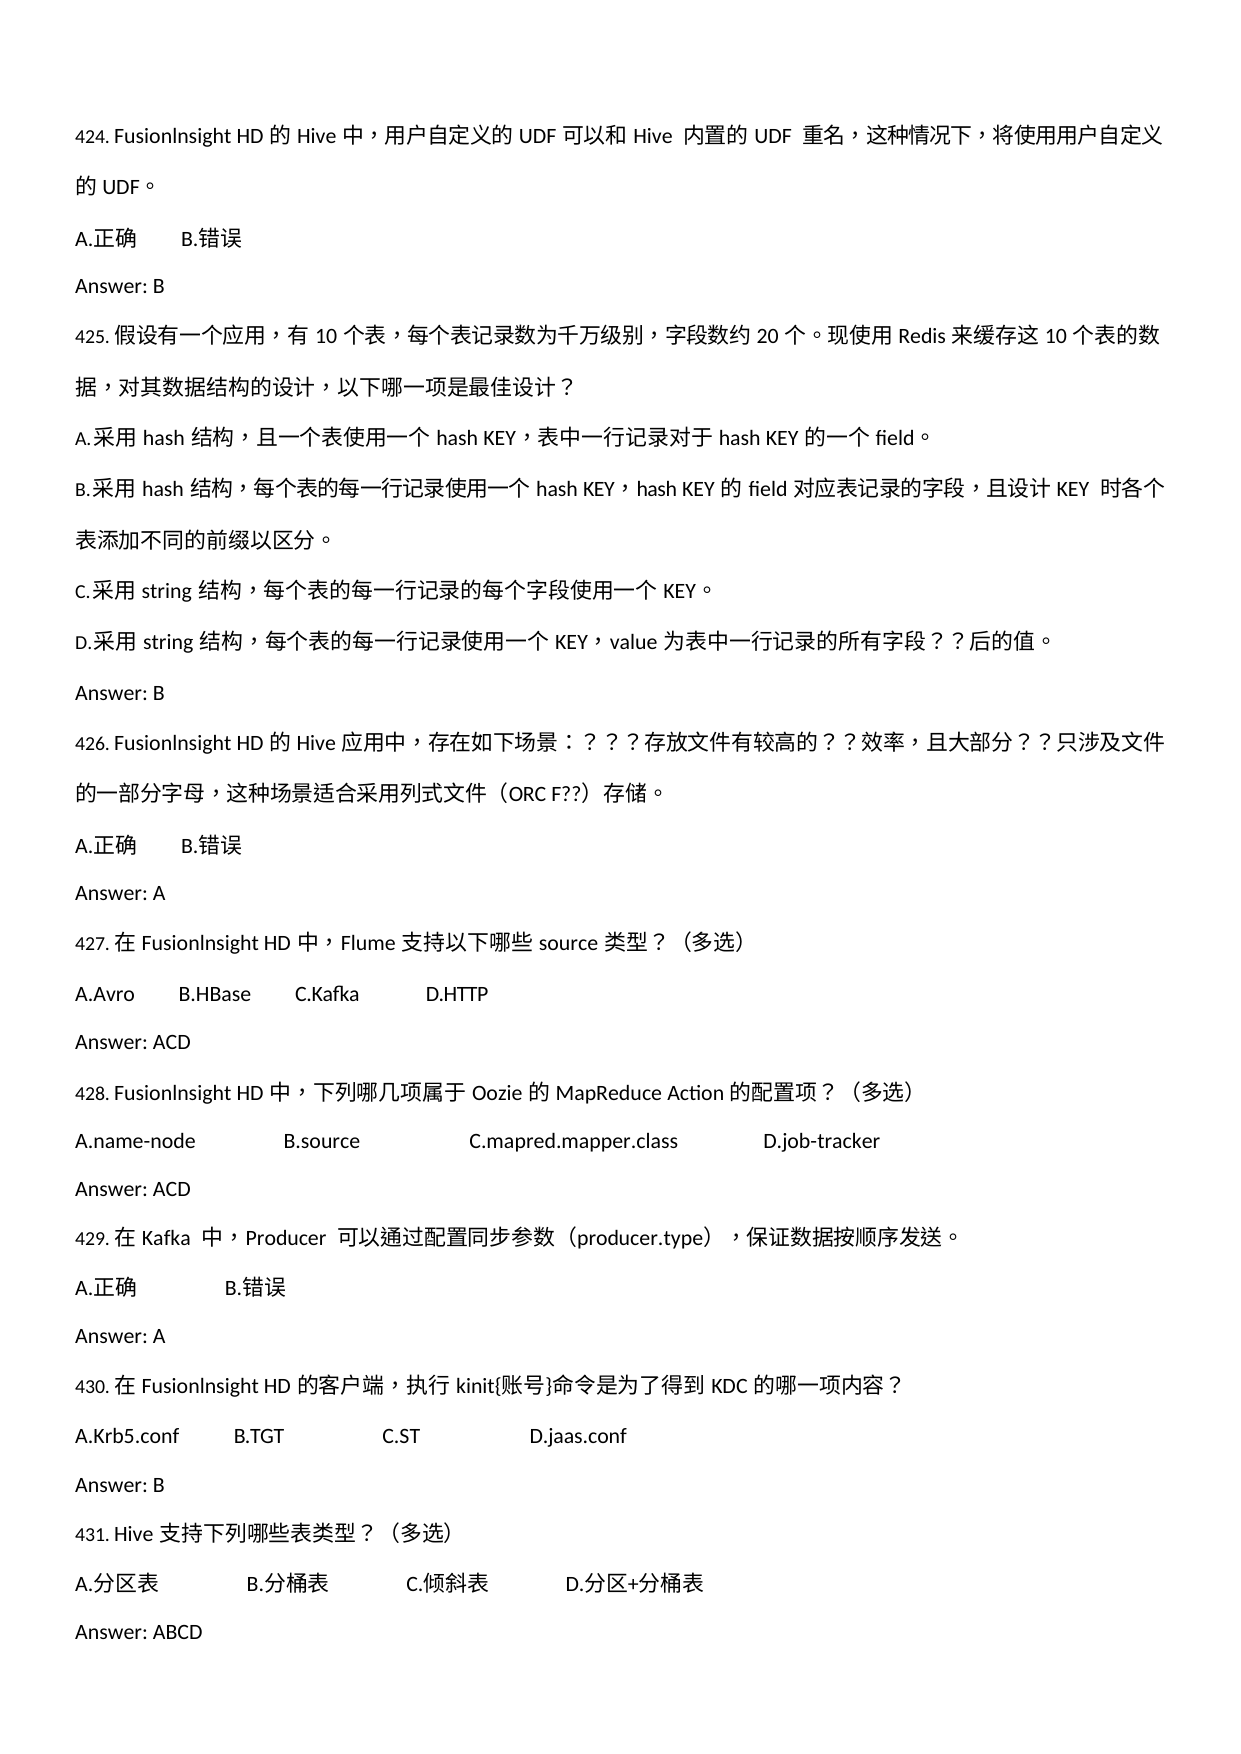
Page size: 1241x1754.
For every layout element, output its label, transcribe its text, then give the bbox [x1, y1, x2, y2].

list 采用 hash 结构，每个表的每一行记录使用一个 hash KEY，hash KEY 的 field 对应表记录的字段，且设计 KEY 时各个表添加不同的前缀以区分。 [75, 473, 1165, 554]
list 在 Kafka 中，Producer 可以通过配置同步参数（producer.type），保证数据按顺序发送。 [75, 1222, 1240, 1252]
text A.Avro B.HBase C.Kafka D.HTTP Answer: ACD [75, 980, 491, 1055]
text A.正确 B.错误Answer: B [75, 223, 242, 299]
text A.分区表 B.分桶表 C.倾斜表 D.分区+分桶表Answer: ABCD [75, 1568, 704, 1645]
list Fusionlnsight HD 中，下列哪几项属于 Oozie 的 MapReduce Action 的配置项？（多选） A.name-node B.source C.mapred.mapper.class D.job-tracker Answer: ACD [75, 1077, 952, 1201]
text A.正确 B.错误Answer: A [75, 1272, 286, 1349]
text A.正确 B.错误Answer: A [75, 830, 242, 906]
list Fusionlnsight HD 的 Hive 中，用户自定义的 UDF 可以和 Hive 内置的 UDF 重名，这种情况下，将使用用户自定义的 UDF。 [75, 120, 1166, 201]
list 采用 string 结构，每个表的每一行记录的每个字段使用一个 KEY。 [75, 576, 1240, 604]
list Fusionlnsight HD 的 Hive 应用中，存在如下场景：？？？存放文件有较高的？？效率，且大部分？？只涉及文件的一部分字母，这种场景适合采用列式文件（ORC F??）存储。 [75, 727, 1165, 808]
list 假设有一个应用，有 10 个表，每个表记录数为千万级别，字段数约 20 个。现使用 Redis 来缓存这 10 个表的数据，对其数据结构的设计，以下哪一项是最佳设计？ [75, 321, 1166, 402]
text Answer: B [75, 679, 1240, 706]
list 在 Fusionlnsight HD 的客户端，执行 kinit{账号}命令是为了得到 KDC 的哪一项内容？ [75, 1370, 1240, 1399]
text A.Krb5.conf B.TGT C.ST D.jaas.conf Answer: B [75, 1422, 627, 1497]
list 采用 string 结构，每个表的每一行记录使用一个 KEY，value 为表中一行记录的所有字段？？后的值。 [75, 626, 1240, 656]
list Hive 支持下列哪些表类型？（多选） [75, 1519, 1240, 1546]
list 在 Fusionlnsight HD 中，Flume 支持以下哪些 source 类型？（多选） [75, 927, 1240, 957]
list 采用 hash 结构，且一个表使用一个 hash KEY，表中一行记录对于 hash KEY 的一个 field。 [75, 423, 1240, 451]
